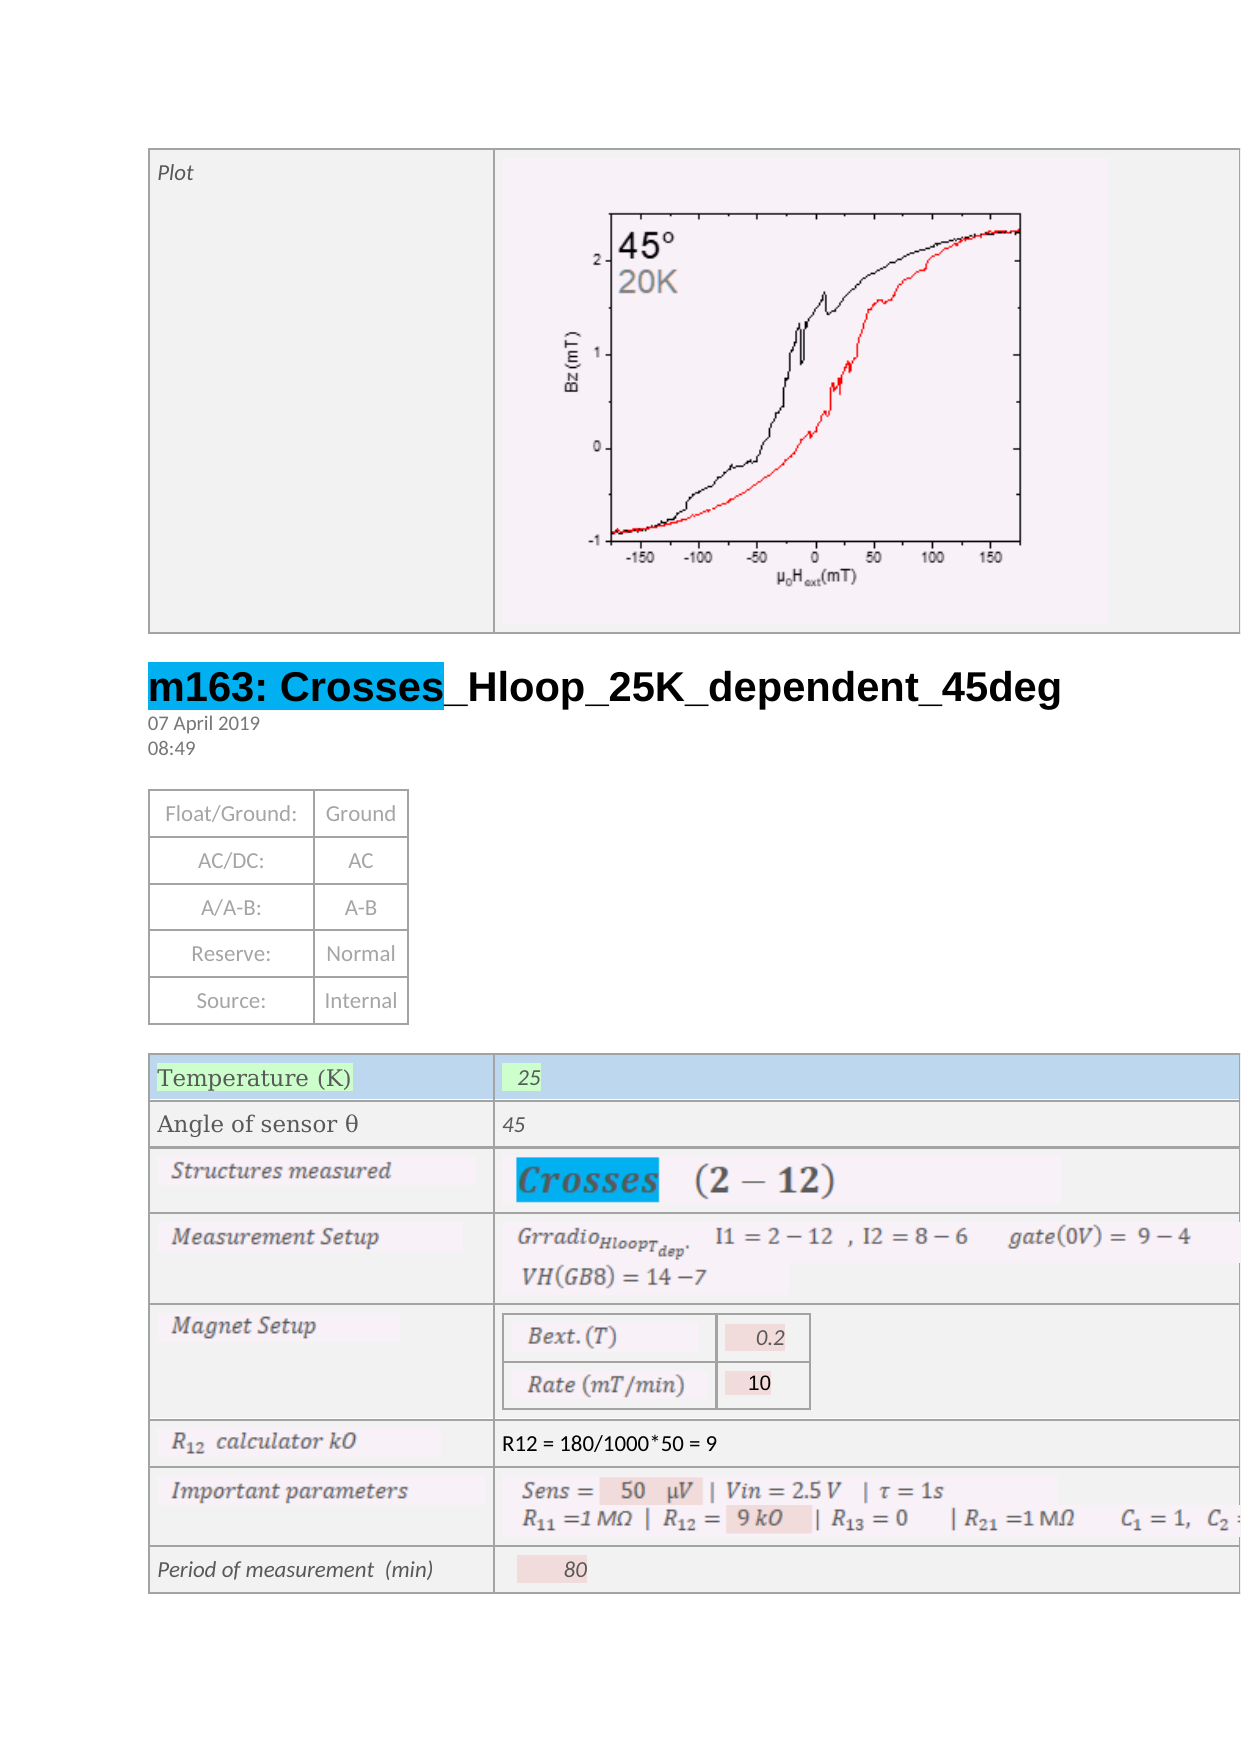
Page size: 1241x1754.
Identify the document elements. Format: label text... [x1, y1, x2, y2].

table_cell Angle of sensor θ [150, 1102, 493, 1146]
table_header Float/Ground: [150, 791, 313, 836]
picture [501, 1156, 1062, 1204]
table_cell A/A-B: [150, 885, 313, 929]
table_cell R12 = 180/1000*50 = 9 [495, 1421, 1239, 1466]
table_cell [495, 1149, 1239, 1212]
picture [157, 1156, 476, 1185]
table_cell Plot [150, 150, 493, 632]
picture [501, 158, 1108, 624]
table_cell AC/DC: [150, 838, 313, 882]
table_cell A-B [315, 885, 407, 929]
table_cell [150, 1305, 493, 1418]
picture [157, 1476, 486, 1505]
table_cell Internal [315, 978, 407, 1023]
picture [157, 1313, 401, 1342]
table_header Temperature (K) [150, 1055, 493, 1099]
text 07 April 2019 [148, 710, 1093, 735]
table_cell [495, 150, 1239, 632]
table_cell [495, 1305, 1239, 1418]
text m163: Crosses_Hloop_25K_dependent_45deg [444, 662, 1093, 710]
picture [511, 1371, 708, 1399]
table_cell Reserve: [150, 931, 313, 976]
table_cell [150, 1149, 493, 1212]
table_header 25 [495, 1055, 1239, 1099]
picture [157, 1428, 442, 1457]
table_cell [150, 1421, 493, 1466]
picture [501, 1476, 1241, 1537]
table_cell 45 [495, 1102, 1239, 1146]
picture [501, 1222, 1241, 1295]
table_cell [150, 1468, 493, 1545]
picture [511, 1323, 699, 1352]
text 08:49 [148, 735, 1093, 761]
table_cell Normal [315, 931, 407, 976]
table_cell [495, 1214, 1239, 1303]
table_cell Source: [150, 978, 313, 1023]
table_cell Period of measurement (min) [150, 1547, 493, 1592]
table_cell [495, 1468, 1239, 1545]
table_header Ground [315, 791, 407, 836]
table_cell [150, 1214, 493, 1303]
table_cell 80 [495, 1547, 1239, 1592]
picture [157, 1222, 464, 1251]
table_cell AC [315, 838, 407, 882]
